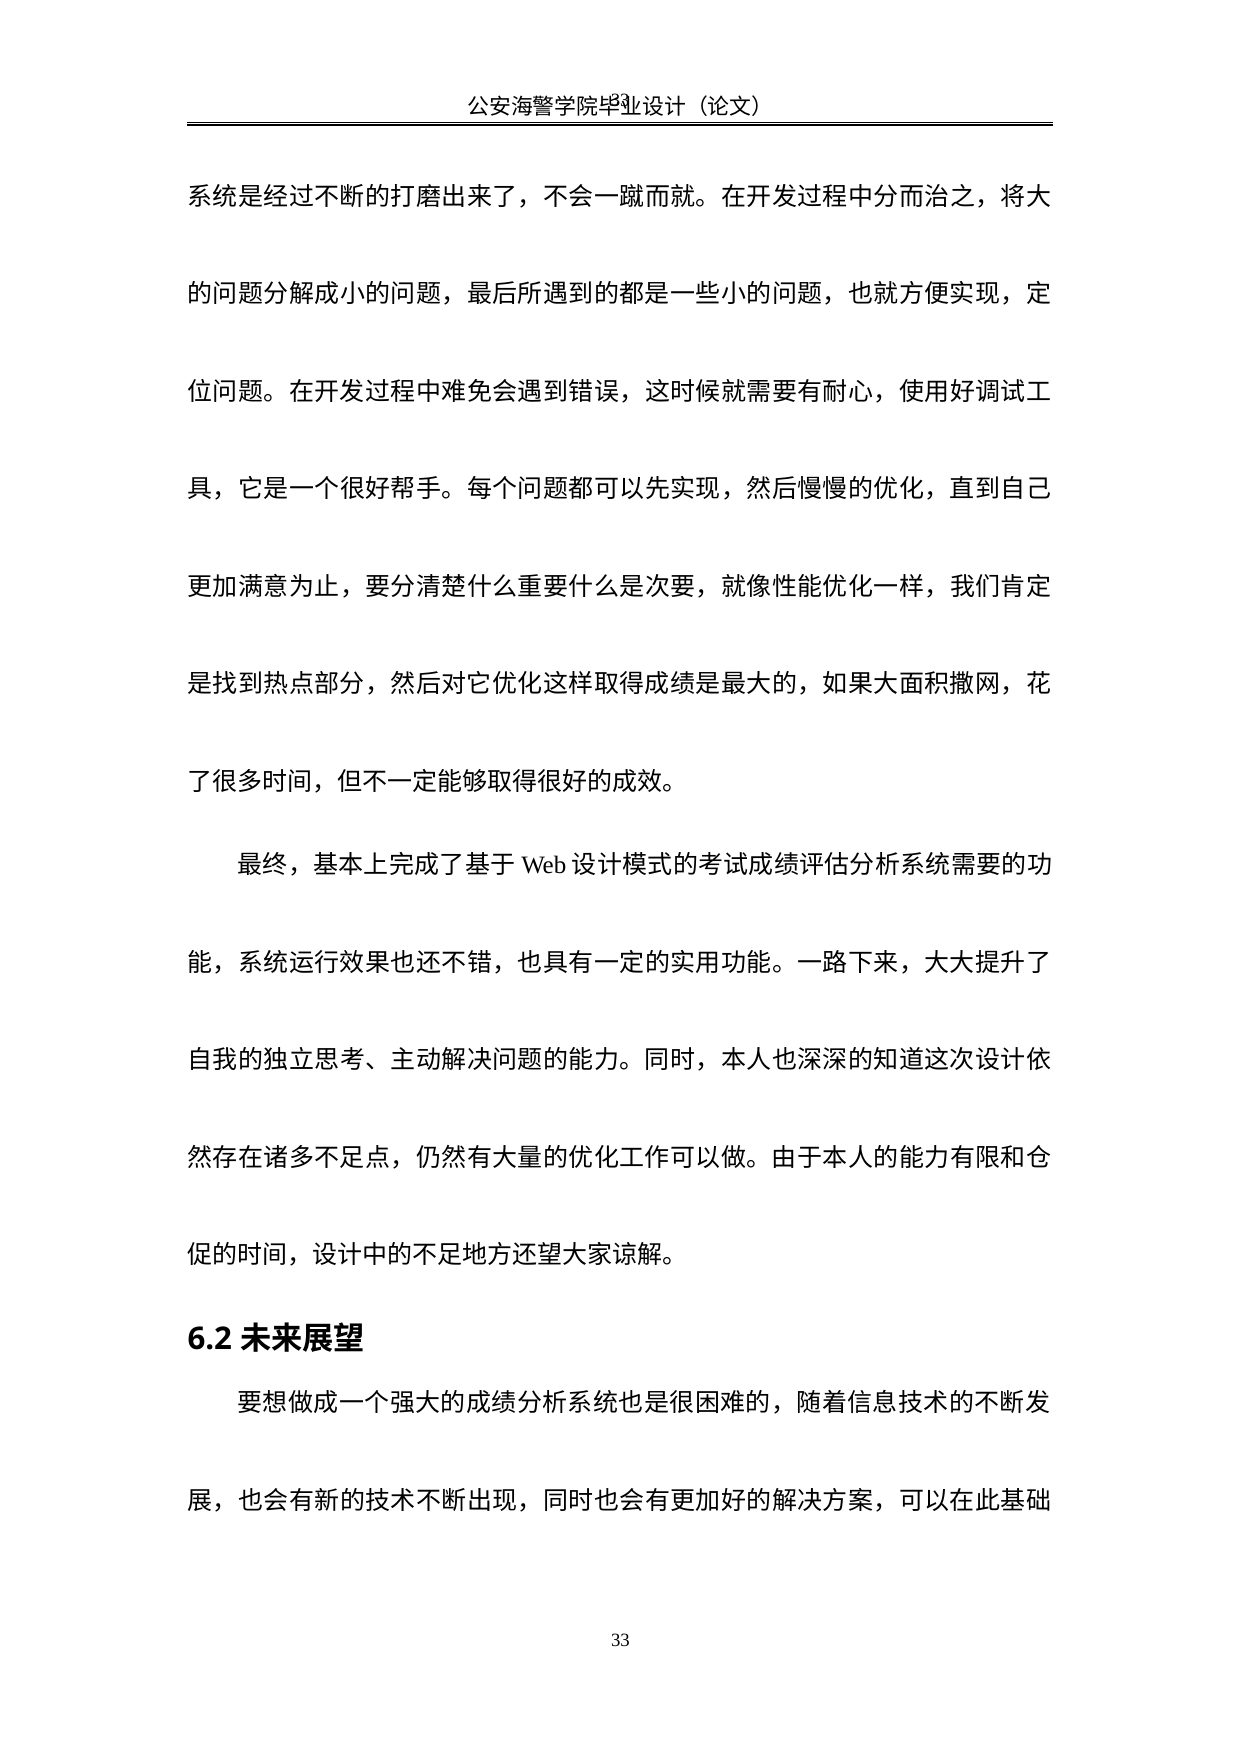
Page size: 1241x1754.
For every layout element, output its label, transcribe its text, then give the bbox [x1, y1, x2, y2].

text 6.2 未来展望 [187, 1303, 1053, 1368]
text 要想做成一个强大的成绩分析系统也是很困难的，随着信息技术的不断发展，也会有新的技术不断出现，同时也会有更加好的解决方案，可以在此基础上扩展出更多适用的功能，这就需要用户不断地去探寻新的需求；没有最好的系统，只有越来越好的系统。 [187, 1368, 1053, 1531]
text 最终，基本上完成了基于Web设计模式的考试成绩评估分析系统需要的功能，系统运行效果也还不错，也具有一定的实用功能。一路下来，大大提升了自我的独立思考、主动解决问题的能力。同时，本人也深深的知道这次设计依然存在诸多不足点，仍然有大量的优化工作可以做。由于本人的能力有限和仓促的时间，设计中的不足地方还望大家谅解。 [187, 830, 1053, 1285]
